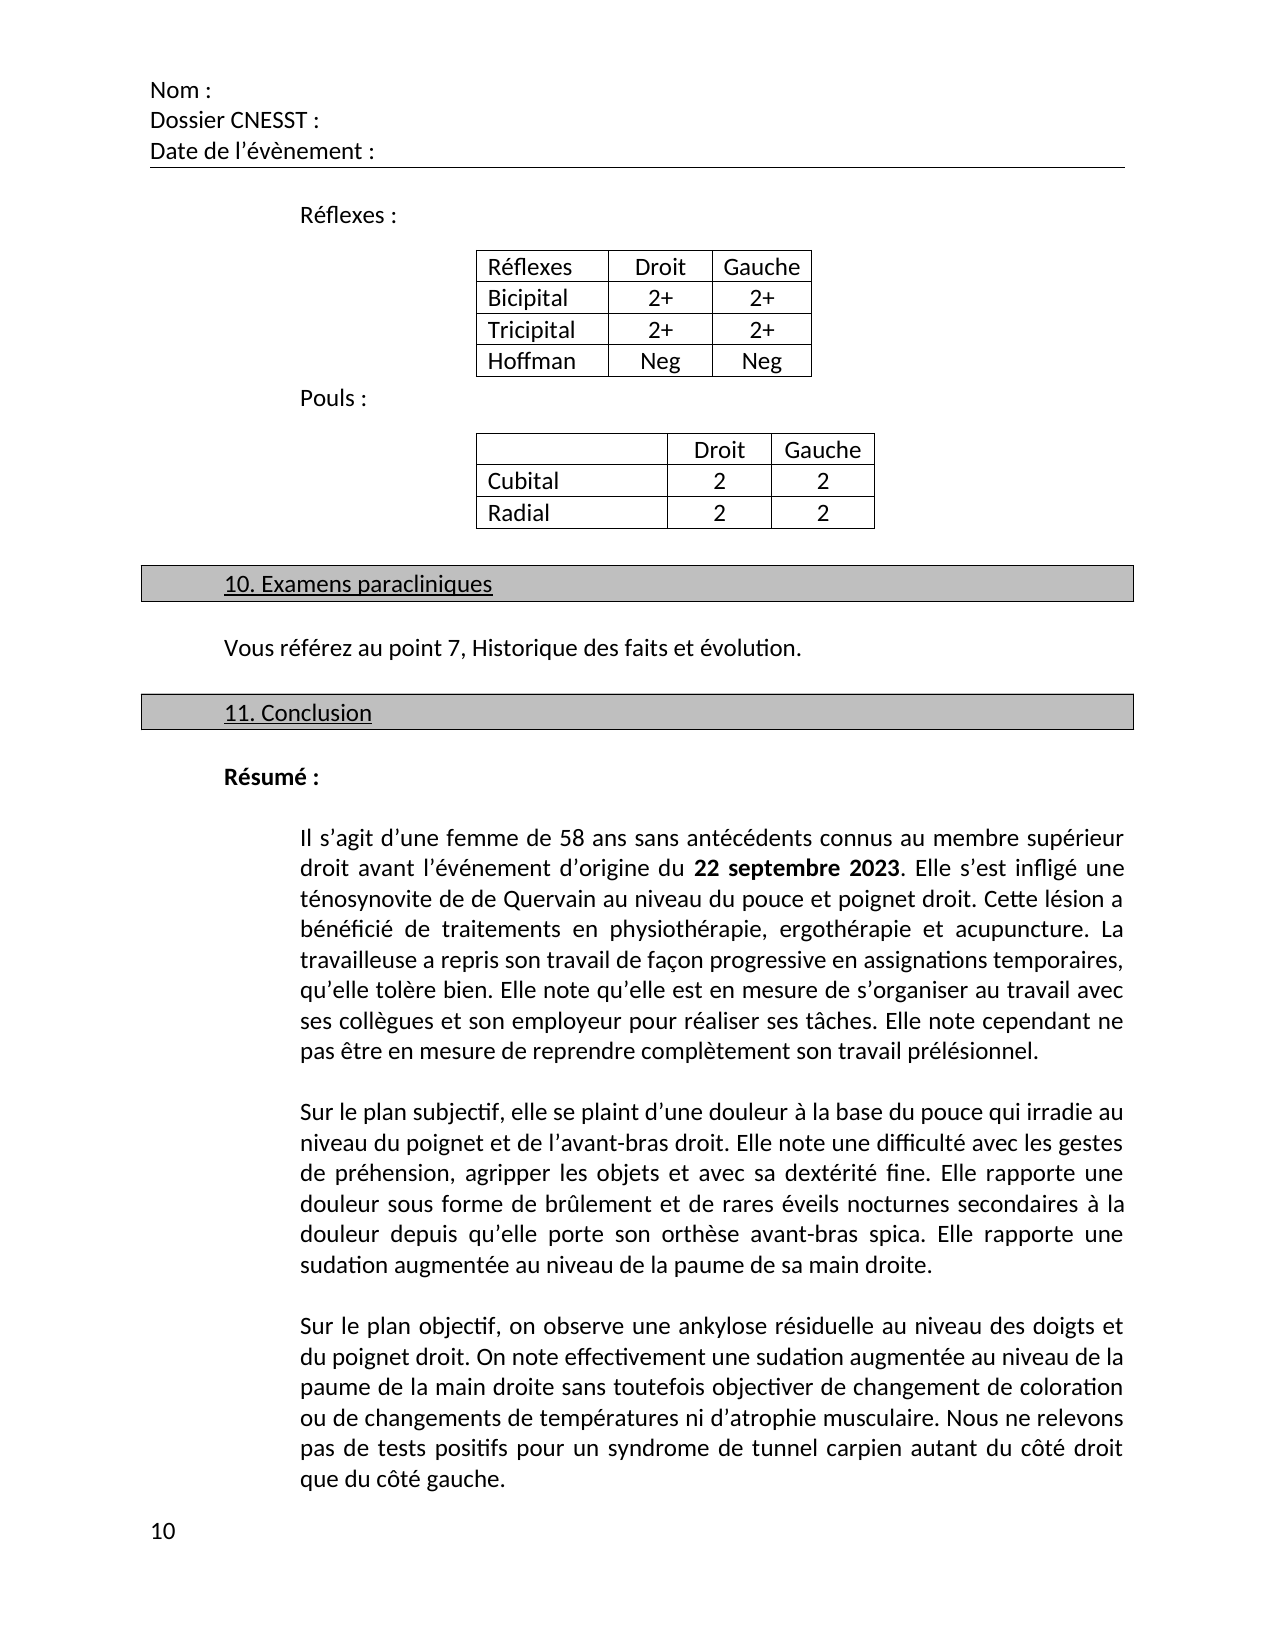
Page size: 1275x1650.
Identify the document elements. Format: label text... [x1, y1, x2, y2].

text Sur le plan objectif, on observe une ankylose résiduelle au niveau des doigts et du poignet droit. On note effectivement une sudation augmentée au niveau de la paume de la main droite sans toutefois objectiver de changement de coloration ou de changements de températures ni d’atrophie musculaire. Nous ne relevons pas de tests positifs pour un syndrome de tunnel carpien autant du côté droit que du côté gauche. [300, 1310, 1125, 1493]
table_cell Hoffman [477, 345, 608, 376]
table_cell 2 [668, 497, 771, 527]
text Vous référez au point 7, Historique des faits et évolution. [224, 632, 1125, 663]
table_header [477, 434, 667, 464]
table_cell 2+ [713, 314, 811, 344]
table_cell Bicipital [477, 282, 608, 313]
table_cell Tricipital [477, 314, 608, 344]
table_cell 2 [772, 465, 874, 496]
text Résumé : [224, 761, 1125, 791]
table_cell 2 [772, 497, 874, 527]
table_cell Neg [713, 345, 811, 376]
text Il s’agit d’une femme de 58 ans sans antécédents connus au membre supérieur droit avant l’événement d’origine du 22 septembre 2023. Elle s’est infligé une ténosynovite de de Quervain au niveau du pouce et poignet droit. Cette lésion a bénéficié de traitements en physiothérapie, ergothérapie et acupuncture. La travailleuse a repris son travail de façon progressive en assignations temporaires, qu’elle tolère bien. Elle note qu’elle est en mesure de s’organiser au travail avec ses collègues et son employeur pour réaliser ses tâches. Elle note cependant ne pas être en mesure de reprendre complètement son travail prélésionnel. [300, 822, 1125, 1066]
table_cell Cubital [477, 465, 667, 496]
table_cell 2 [668, 465, 771, 496]
table_cell 2+ [609, 282, 712, 313]
table_cell Neg [609, 345, 712, 376]
table_cell Radial [477, 497, 667, 527]
table_header Réflexes [477, 251, 608, 281]
table_cell 2+ [609, 314, 712, 344]
table_header Gauche [772, 434, 874, 464]
text Pouls : [224, 382, 1125, 413]
text Réflexes : [224, 199, 1125, 229]
table_cell 2+ [713, 282, 811, 313]
text Sur le plan subjectif, elle se plaint d’une douleur à la base du pouce qui irradie au niveau du poignet et de l’avant-bras droit. Elle note une difficulté avec les gestes de préhension, agripper les objets et avec sa dextérité fine. Elle rapporte une douleur sous forme de brûlement et de rares éveils nocturnes secondaires à la douleur depuis qu’elle porte son orthèse avant-bras spica. Elle rapporte une sudation augmentée au niveau de la paume de sa main droite. [300, 1097, 1125, 1280]
table_header Droit [609, 251, 712, 281]
text 11. Conclusion [142, 695, 1133, 729]
table_header Droit [668, 434, 771, 464]
text 10. Examens paracliniques [142, 566, 1133, 601]
table_header Gauche [713, 251, 811, 281]
